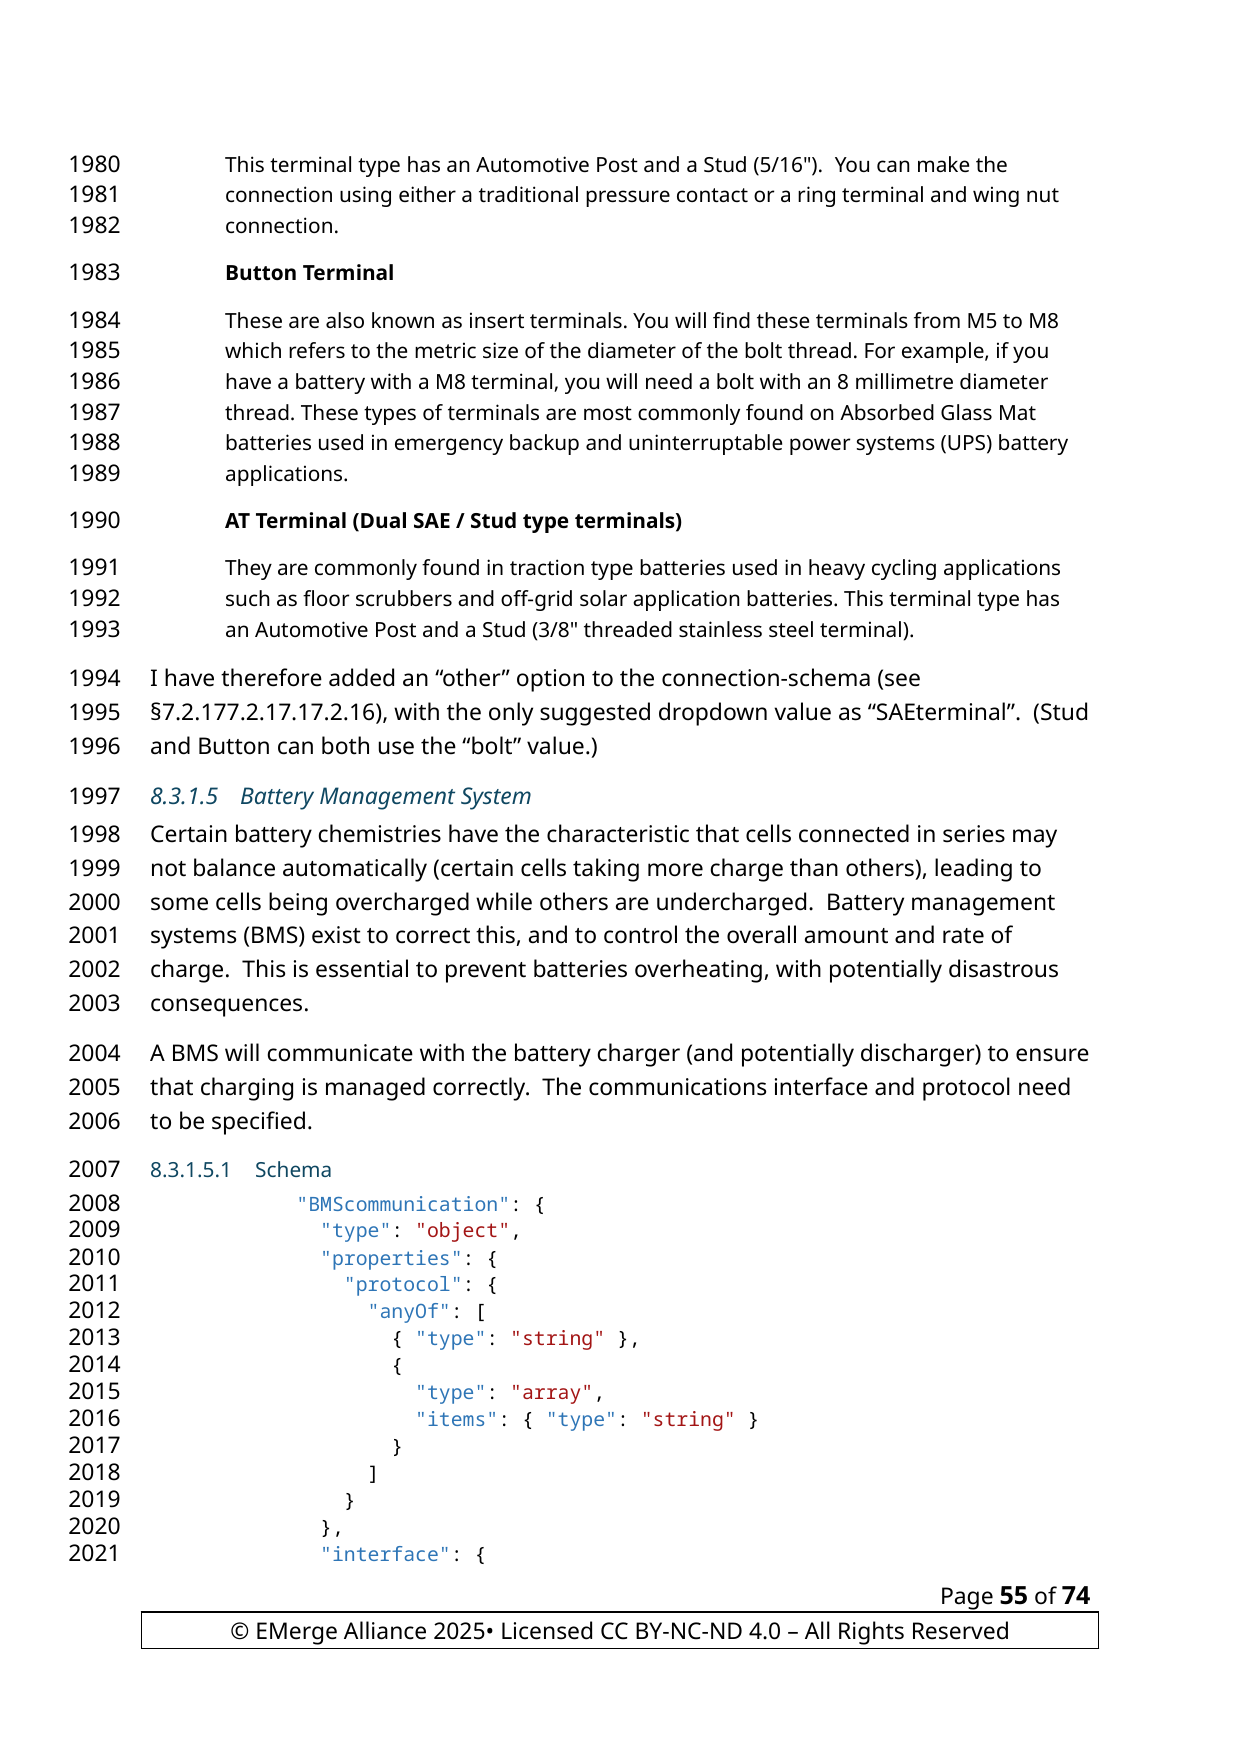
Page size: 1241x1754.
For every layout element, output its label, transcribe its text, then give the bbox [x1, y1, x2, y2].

text "BMScommunication": { [225, 1190, 1090, 1217]
text ] [225, 1459, 1090, 1487]
text "protocol": { [225, 1271, 1090, 1298]
text { [225, 1352, 1090, 1379]
text } [225, 1433, 1090, 1459]
text This terminal type has an Automotive Post and a Stud (5/16"). You can make the connection using either a traditional pressure contact or a ring terminal and wing nut connection. [225, 150, 1090, 240]
text I have therefore added an “other” option to the connection-schema (see §7.2.177.2.17.17.2.16), with the only suggested dropdown value as “SAEterminal”. (Stud and Button can both use the “bolt” value.) [150, 662, 1090, 761]
text "interface": { [225, 1541, 1090, 1567]
text "type": "object", [225, 1217, 1090, 1244]
text }, [225, 1513, 1090, 1541]
text "anyOf": [ [225, 1298, 1090, 1325]
text These are also known as insert terminals. You will find these terminals from M5 to M8 which refers to the metric size of the diameter of the bolt thread. For example, if you have a battery with a M8 terminal, you will need a bolt with an 8 millimetre diameter thread. These types of terminals are most commonly found on Absorbed Glass Mat batteries used in emergency backup and uninterruptable power systems (UPS) battery applications. [225, 306, 1090, 487]
text Button Terminal [225, 258, 1090, 287]
text "type": "array", [225, 1379, 1090, 1406]
text They are commonly found in traction type batteries used in heavy cycling applications such as floor scrubbers and off-grid solar application batteries. This terminal type has an Automotive Post and a Stud (3/8" threaded stainless steel terminal). [225, 553, 1090, 643]
text Certain battery chemistries have the characteristic that cells connected in series may not balance automatically (certain cells taking more charge than others), leading to some cells being overcharged while others are undercharged. Battery management systems (BMS) exist to correct this, and to control the overall amount and rate of charge. This is essential to prevent batteries overheating, with potentially disastrous consequences. [150, 818, 1090, 1018]
text "items": { "type": "string" } [225, 1406, 1090, 1433]
text { "type": "string" }, [225, 1325, 1090, 1352]
subtitle Battery Management System [150, 780, 1090, 811]
text "properties": { [225, 1244, 1090, 1271]
subtitle Schema [150, 1155, 1090, 1183]
text A BMS will communicate with the battery charger (and potentially discharger) to ensure that charging is managed correctly. The communications interface and protocol need to be specified. [150, 1037, 1090, 1136]
text } [225, 1487, 1090, 1513]
text AT Terminal (Dual SAE / Stud type terminals) [225, 506, 1090, 535]
